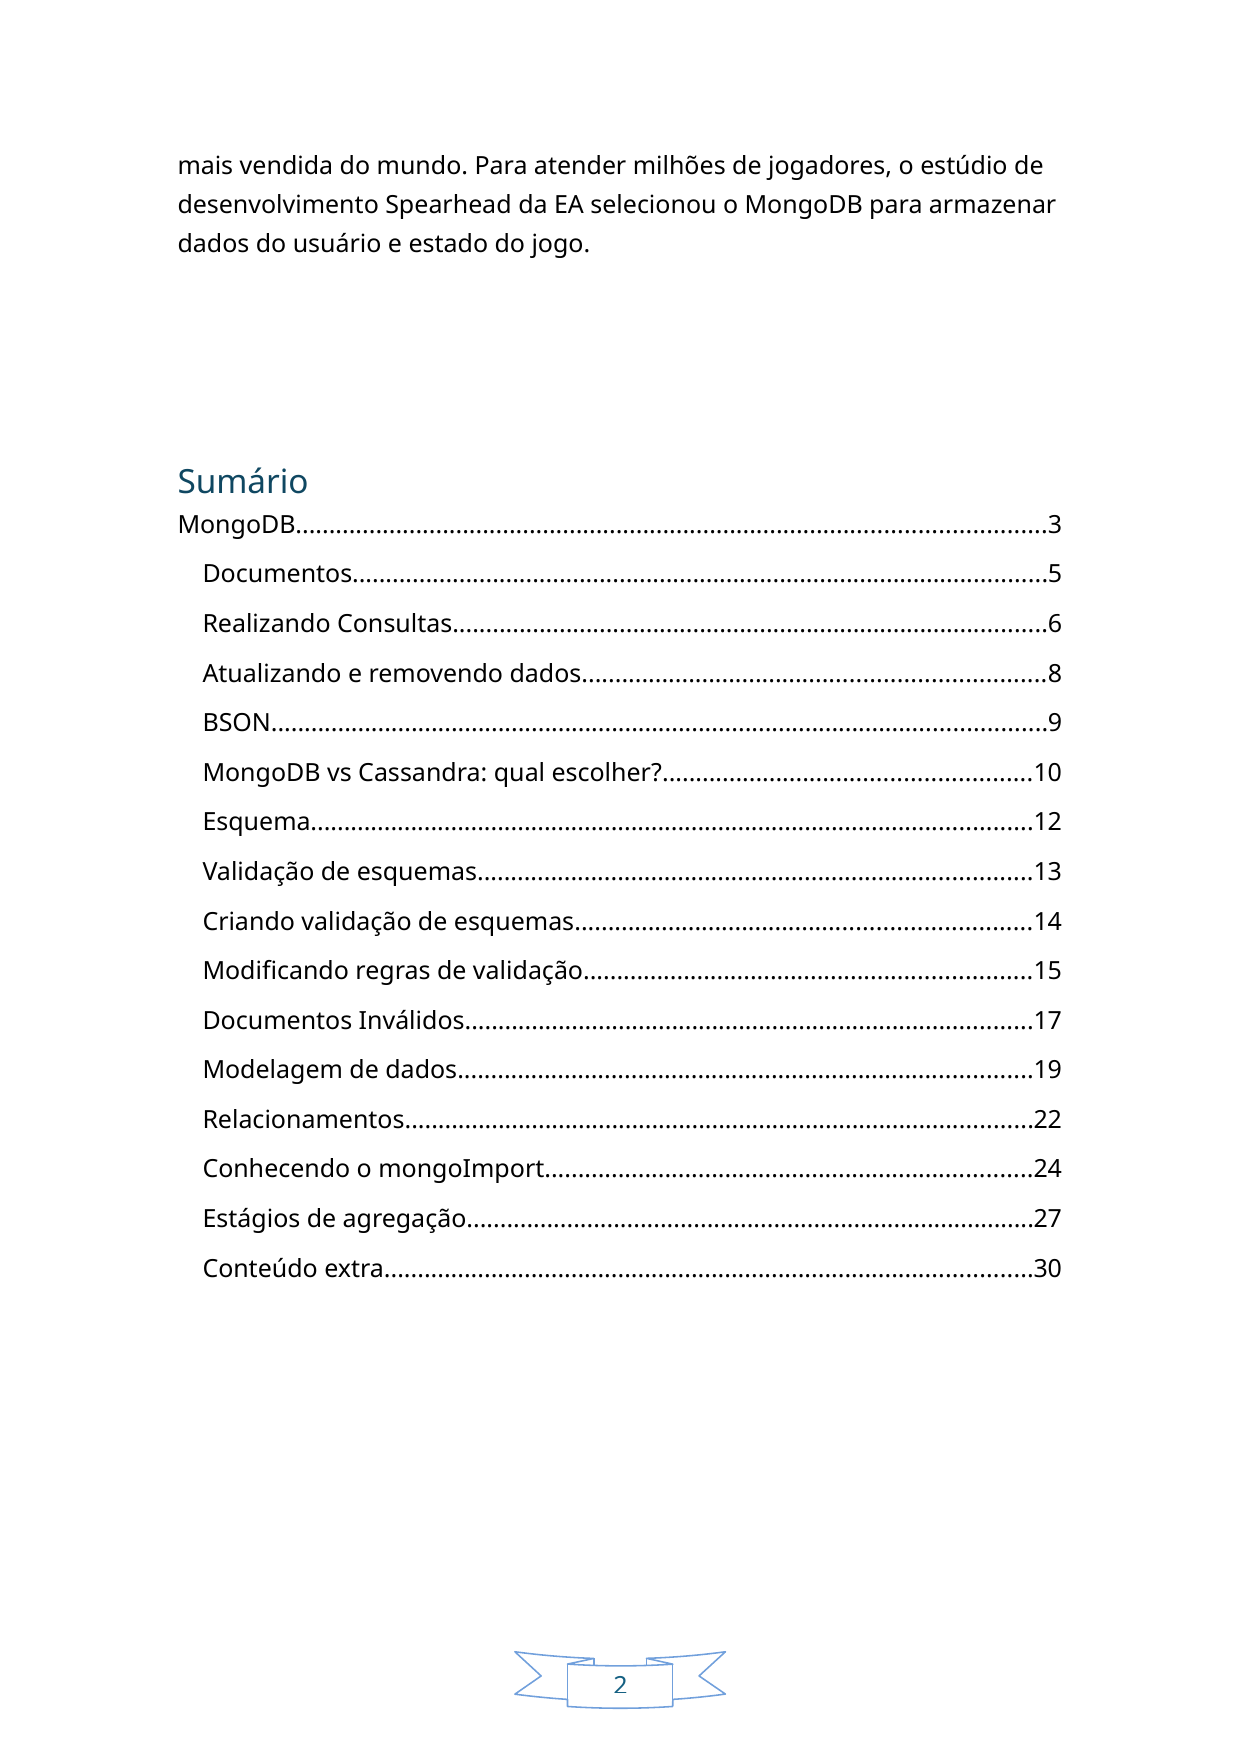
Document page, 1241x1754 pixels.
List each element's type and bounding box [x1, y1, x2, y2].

text [177, 148, 1063, 260]
